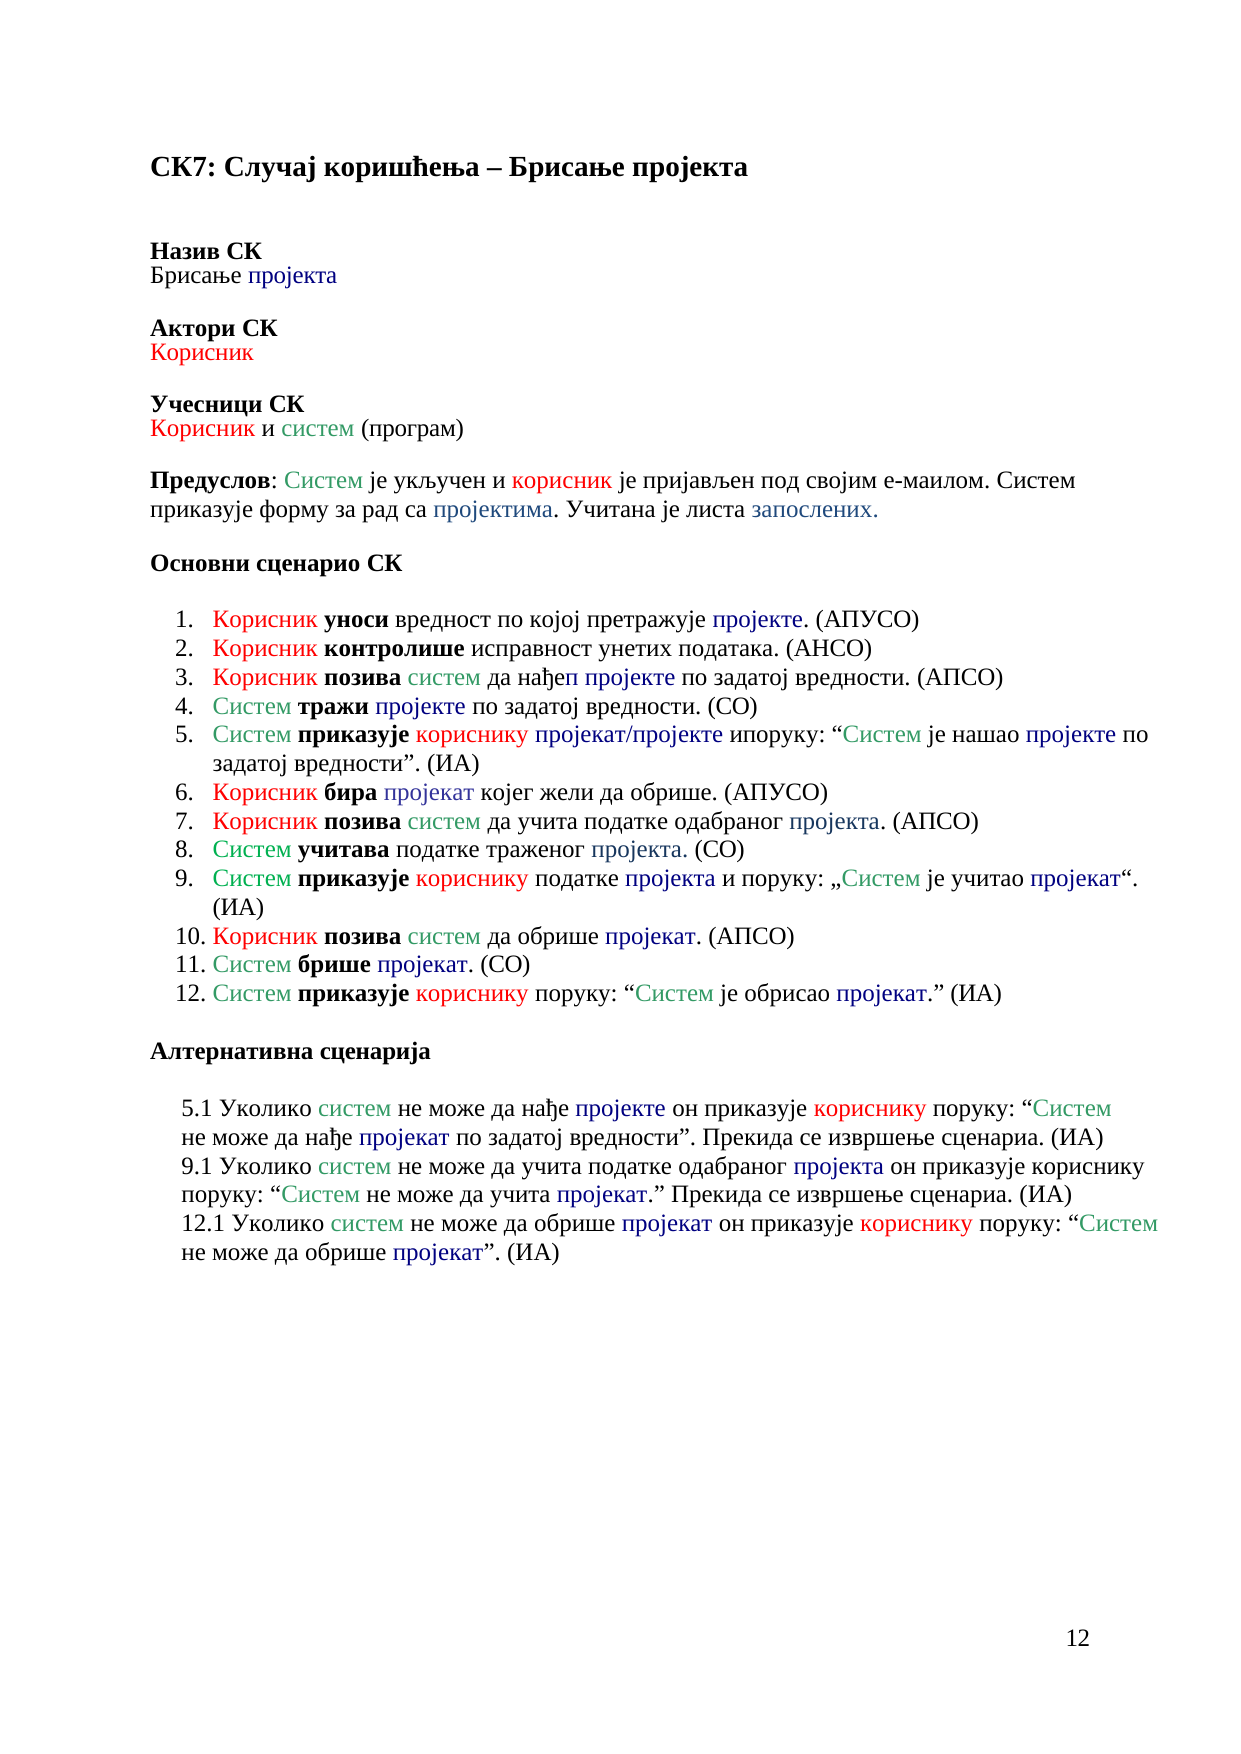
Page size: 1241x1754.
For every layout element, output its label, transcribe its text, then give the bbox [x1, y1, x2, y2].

subtitle Основни сценарио СК [150, 552, 1167, 576]
text Предуслов: Систем је укључен и корисник je пријављен под својим е-маилом. Систем приказује форму за рад са пројектима. Учитана је листа запослених. [150, 466, 1090, 523]
list Систем брише пројекат. (СО) [175, 949, 1167, 978]
text 12.1 Уколико систем не може да обрише пројекат он приказује кориснику поруку: “Систем не може да обрише пројекат”. (ИА) [181, 1208, 1167, 1266]
list Систем тражи пројектe по задатој вредности. (СО) [175, 691, 1167, 719]
list Корисник контролише исправност унетих података. (АНСО) [175, 633, 1167, 662]
text 5.1 Уколико систем не може да нађе пројектe он приказује кориснику поруку: “Систем не може да нађе пројекат по задатој вредности”. Прекида се извршење сценариа. (ИА) [181, 1093, 1135, 1151]
list Систем приказује кориснику пројекат/пројекте ипоруку: “Систем је нашао пројектe по задатој вредности”. (ИА) [175, 719, 1167, 777]
list Корисник уноси вредност по којој претражује пројектe. (АПУСО) [175, 604, 1167, 633]
text Корисник [150, 341, 1167, 365]
list Корисник позива систем да учита податке одабраног пројекта. (АПСО) [175, 806, 1167, 834]
subtitle Актори СК [150, 317, 1167, 341]
text 9.1 Уколико систем не може да учита податке одабраног пројекта он приказује кориснику поруку: “Систем не може да учита пројекат.” Прекида се извршење сценариа. (ИА) [181, 1151, 1167, 1208]
list Корисник позива систем да обрише пројекат. (АПСО) [175, 921, 1167, 949]
list Систем приказује кориснику поруку: “Систем је обрисао пројекат.” (ИА) [175, 978, 1167, 1007]
text Корисник и систем (програм) [150, 418, 1167, 442]
subtitle Назив СК [150, 241, 1167, 264]
list Корисник позива систем да нађеп пројектe по задатој вредности. (АПСО) [175, 662, 1167, 691]
list Корисник бира пројекат којег жели да обрише. (АПУСО) [175, 777, 1167, 806]
subtitle СК7: Случај коришћења – Брисање пројектa [150, 149, 1167, 183]
subtitle Учесници СК [150, 394, 1167, 418]
text Брисање пројекта [150, 264, 1167, 288]
list Систем приказује кориснику податке пројекта и поруку: „Систем је учитао пројекат“. (ИА) [175, 863, 1167, 921]
list Систем учитава податке траженог пројекта. (СО) [175, 834, 1167, 863]
subtitle Алтернативна сценарија [150, 1036, 1167, 1064]
